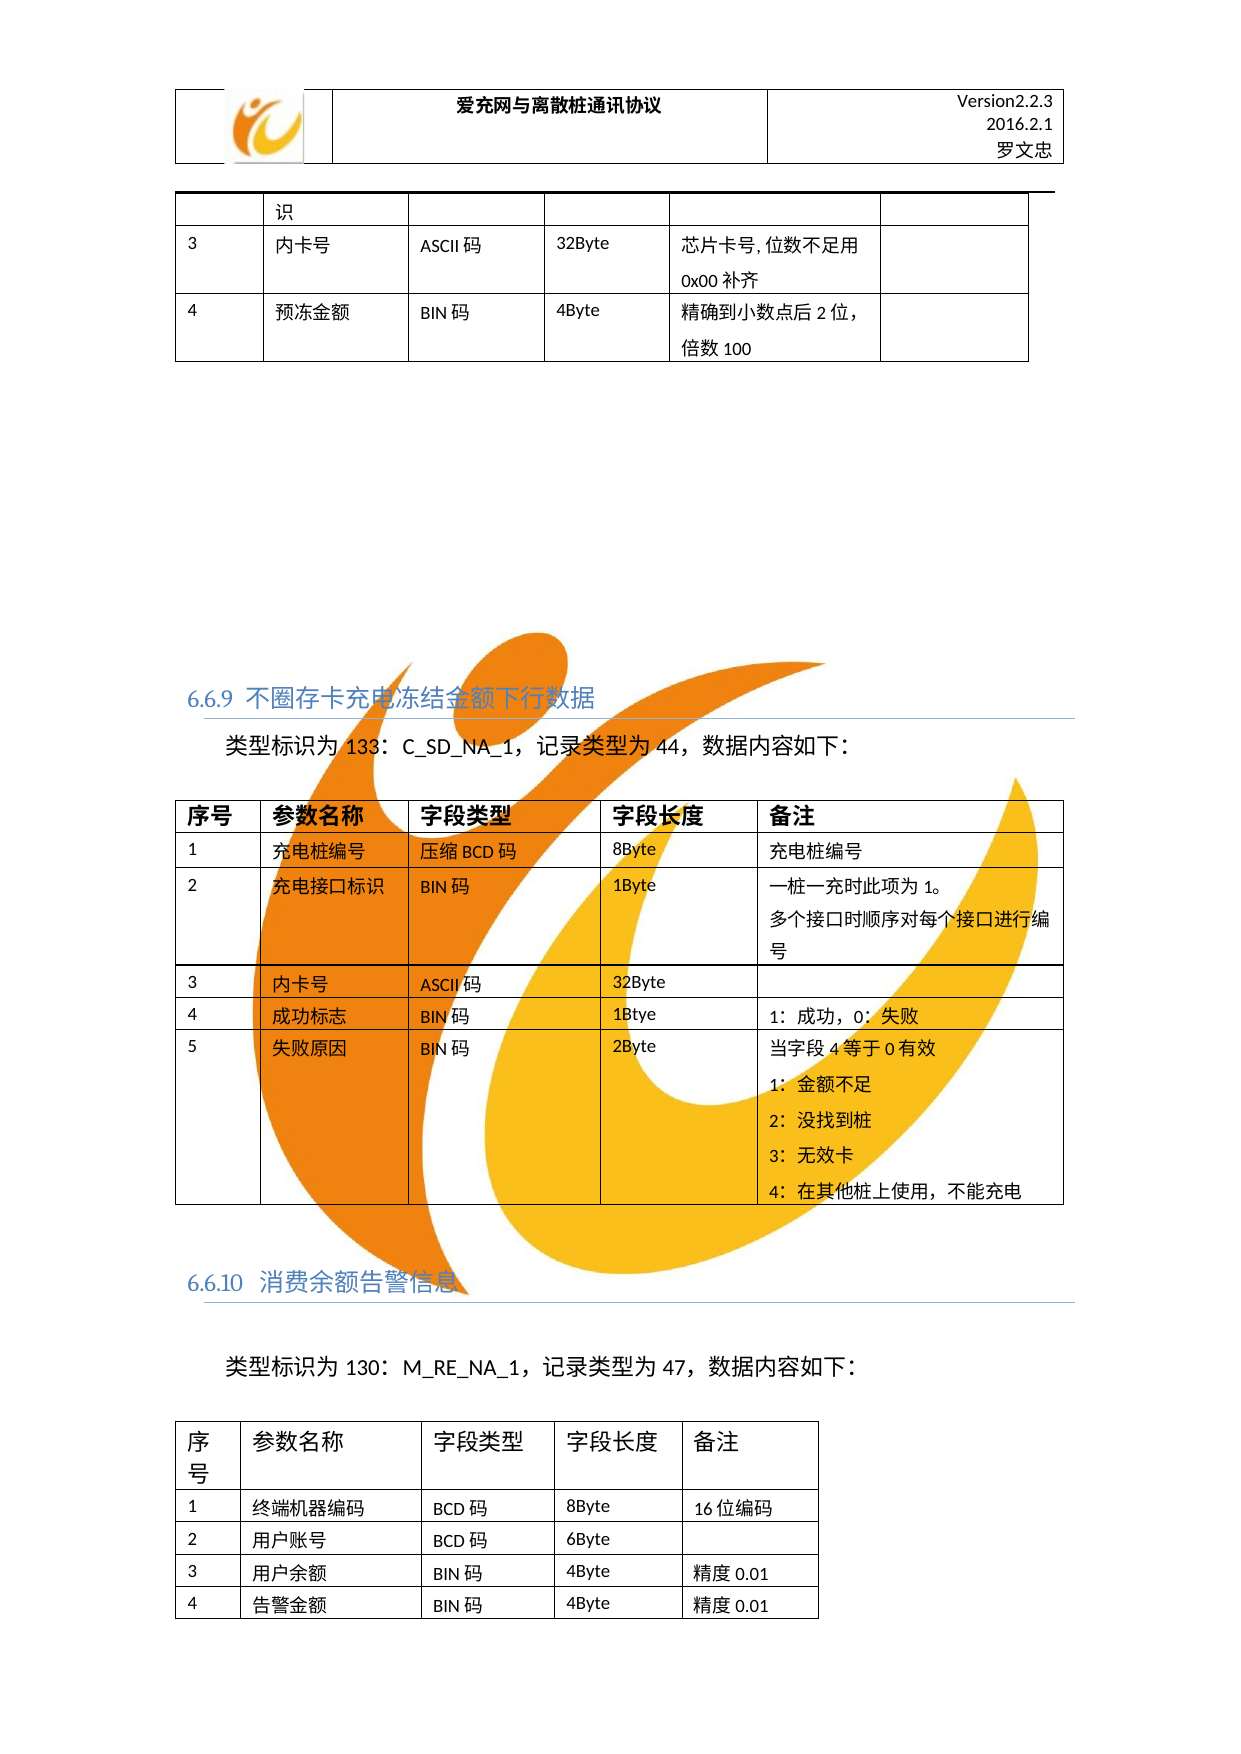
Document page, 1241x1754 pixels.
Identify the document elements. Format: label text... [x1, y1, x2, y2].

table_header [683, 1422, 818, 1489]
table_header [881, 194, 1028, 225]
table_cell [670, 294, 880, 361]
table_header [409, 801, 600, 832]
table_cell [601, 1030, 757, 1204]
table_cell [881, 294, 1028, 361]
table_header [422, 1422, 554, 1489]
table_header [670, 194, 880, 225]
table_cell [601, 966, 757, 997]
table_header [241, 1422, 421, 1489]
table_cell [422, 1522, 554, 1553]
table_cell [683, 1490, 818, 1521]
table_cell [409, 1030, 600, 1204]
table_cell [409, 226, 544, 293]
picture [247, 630, 1042, 678]
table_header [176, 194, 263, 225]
text 类型标识为 133：C_SD_NA_1，记录类型为 44，数据内容如下： [225, 728, 1240, 761]
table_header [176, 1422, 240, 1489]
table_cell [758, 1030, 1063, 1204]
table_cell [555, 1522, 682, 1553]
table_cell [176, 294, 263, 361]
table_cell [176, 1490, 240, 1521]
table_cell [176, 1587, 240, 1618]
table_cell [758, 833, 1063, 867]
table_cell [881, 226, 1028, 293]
subtitle 消费余额告警信息 [187, 1263, 1240, 1299]
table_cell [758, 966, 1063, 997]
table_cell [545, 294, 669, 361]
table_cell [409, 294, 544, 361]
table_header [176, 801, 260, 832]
subtitle 不圈存卡充电冻结金额下行数据 [187, 678, 1240, 715]
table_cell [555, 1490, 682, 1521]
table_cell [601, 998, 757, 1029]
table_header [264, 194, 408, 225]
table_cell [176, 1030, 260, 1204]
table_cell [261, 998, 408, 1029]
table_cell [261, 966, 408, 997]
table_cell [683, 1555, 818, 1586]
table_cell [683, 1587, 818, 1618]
picture [247, 761, 1042, 800]
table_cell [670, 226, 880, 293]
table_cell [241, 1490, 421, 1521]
text 类型标识为 130：M_RE_NA_1，记录类型为 47，数据内容如下： [225, 1349, 1240, 1382]
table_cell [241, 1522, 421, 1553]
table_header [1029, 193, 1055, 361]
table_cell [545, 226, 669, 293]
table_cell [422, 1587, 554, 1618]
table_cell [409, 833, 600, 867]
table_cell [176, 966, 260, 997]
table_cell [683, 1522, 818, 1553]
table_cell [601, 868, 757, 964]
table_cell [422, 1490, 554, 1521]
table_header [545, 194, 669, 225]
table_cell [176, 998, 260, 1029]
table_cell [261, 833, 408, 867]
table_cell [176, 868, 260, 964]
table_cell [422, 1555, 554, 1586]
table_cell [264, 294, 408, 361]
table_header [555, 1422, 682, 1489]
picture [247, 1205, 1042, 1263]
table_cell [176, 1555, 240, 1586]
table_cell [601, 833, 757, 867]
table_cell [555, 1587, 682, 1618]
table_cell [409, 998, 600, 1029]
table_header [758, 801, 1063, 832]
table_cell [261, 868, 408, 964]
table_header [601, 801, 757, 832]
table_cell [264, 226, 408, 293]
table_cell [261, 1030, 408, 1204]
picture [224, 89, 305, 164]
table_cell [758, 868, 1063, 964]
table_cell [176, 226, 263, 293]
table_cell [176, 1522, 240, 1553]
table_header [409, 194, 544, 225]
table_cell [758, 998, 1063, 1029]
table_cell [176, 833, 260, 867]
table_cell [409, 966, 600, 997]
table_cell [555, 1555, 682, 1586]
picture [247, 719, 1042, 728]
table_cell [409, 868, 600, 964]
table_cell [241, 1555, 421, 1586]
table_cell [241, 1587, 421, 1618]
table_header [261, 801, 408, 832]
